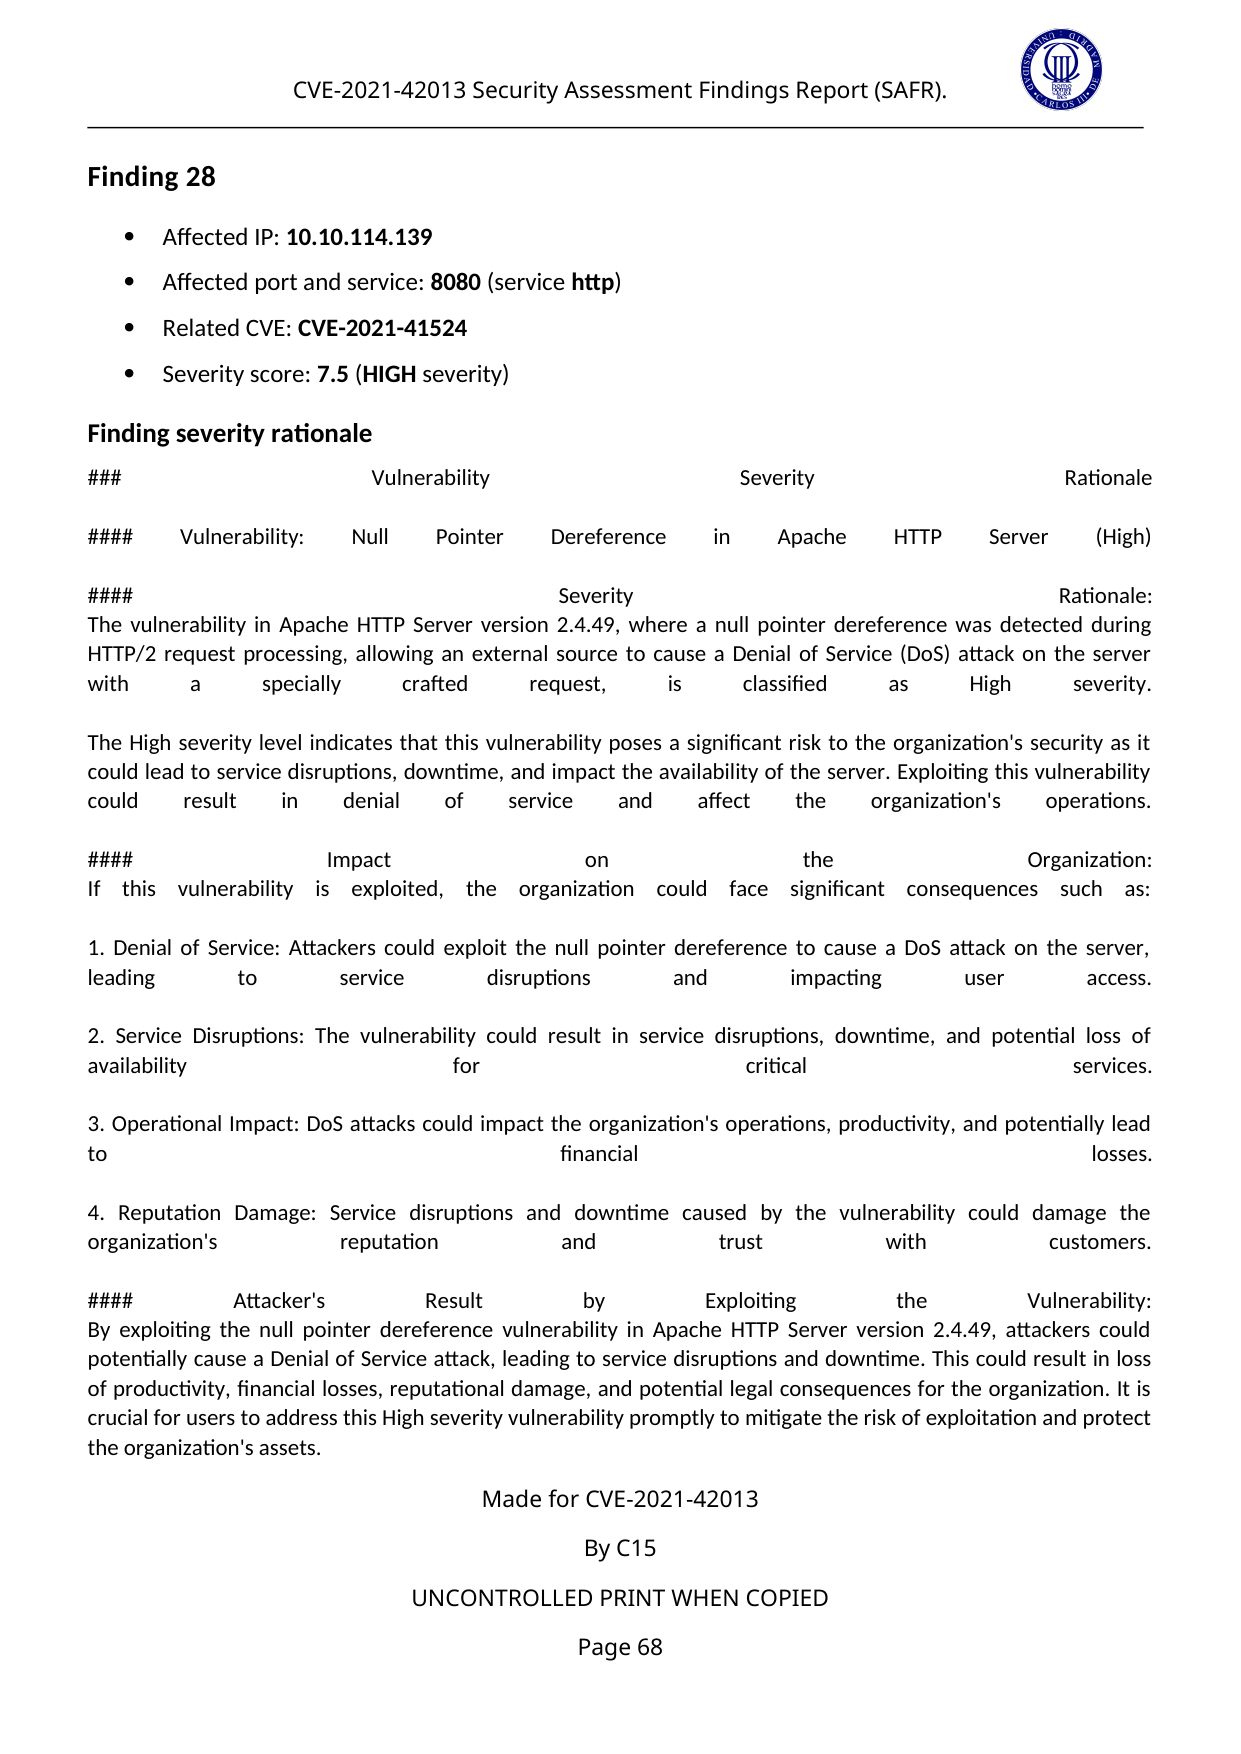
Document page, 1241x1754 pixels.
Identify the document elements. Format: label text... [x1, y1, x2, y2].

list Related CVE: CVE-2021-41524 [125, 312, 1153, 343]
picture [1020, 28, 1103, 111]
list Affected IP: 10.10.114.139 [125, 221, 1153, 251]
list Severity score: 7.5 (HIGH severity) [125, 358, 1153, 388]
list Affected port and service: 8080 (service http) [125, 266, 1153, 297]
subtitle Finding 28 [87, 158, 1153, 194]
subtitle Finding severity rationale [87, 416, 1153, 449]
text ### Vulnerability Severity Rationale #### Vulnerability: Null Pointer Dereference in Apache HTTP Server (High) #### Severity Rationale: The vulnerability in Apache HTTP Server version 2.4.49, where a null pointer dereference was detected during HTTP/2 request processing, allowing an external source to cause a Denial of Service (DoS) attack on the server with a specially crafted request, is classified as High severity. The High severity level indicates that this vulnerability poses a significant risk to the organization's security as it could lead to service disruptions, downtime, and impact the availability of the server. Exploiting this vulnerability could result in denial of service and affect the organization's operations. #### Impact on the Organization: If this vulnerability is exploited, the organization could face significant consequences such as: 1. Denial of Service: Attackers could exploit the null pointer dereference to cause a DoS attack on the server, leading to service disruptions and impacting user access. 2. Service Disruptions: The vulnerability could result in service disruptions, downtime, and potential loss of availability for critical services. 3. Operational Impact: DoS attacks could impact the organization's operations, productivity, and potentially lead to financial losses. 4. Reputation Damage: Service disruptions and downtime caused by the vulnerability could damage the organization's reputation and trust with customers. #### Attacker's Result by Exploiting the Vulnerability: By exploiting the null pointer dereference vulnerability in Apache HTTP Server version 2.4.49, attackers could potentially cause a Denial of Service attack, leading to service disruptions and downtime. This could result in loss of productivity, financial losses, reputational damage, and potential legal consequences for the organization. It is crucial for users to address this High severity vulnerability promptly to mitigate the risk of exploitation and protect the organization's assets. [87, 463, 1153, 1461]
